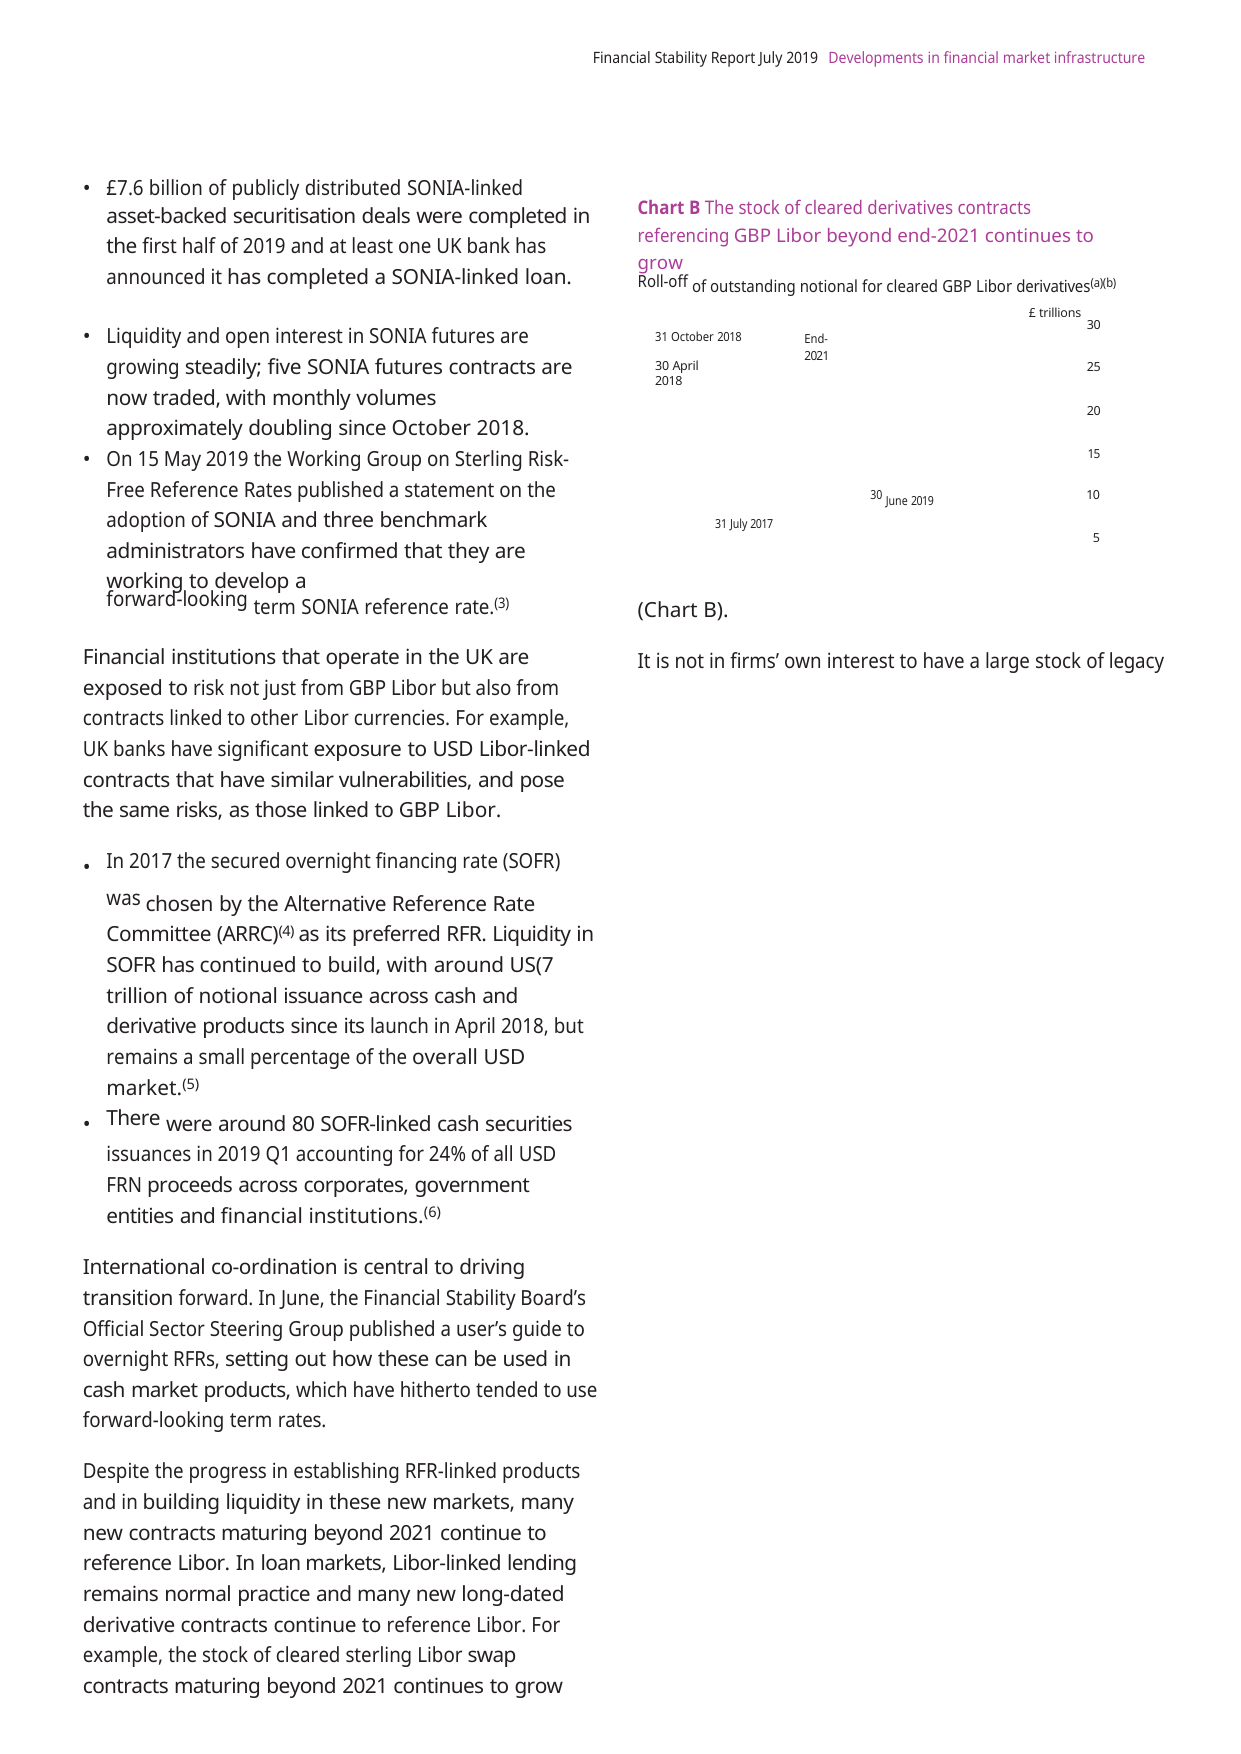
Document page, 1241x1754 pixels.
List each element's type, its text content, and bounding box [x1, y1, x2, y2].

text It is not in firms’ own interest to have a large stock of legacy [637, 646, 1181, 674]
text 31 July 2017 [715, 515, 775, 532]
text 20 [856, 402, 1101, 419]
text International co-ordination is central to driving transition forward. In June, the Financial Stability Board’s Official Sector Steering Group published a user’s guide to overnight RFRs, setting out how these can be used in cash market products, which have hitherto tended to use forward-looking term rates. [83, 1252, 605, 1434]
text 5 [856, 529, 1101, 547]
text 30 April [655, 358, 775, 373]
list £7.6 billion of publicly distributed SONIA-linked [83, 173, 603, 201]
text Roll-off of outstanding notional for cleared GBP Libor derivatives(a)(b) [637, 277, 1181, 297]
list In 2017 the secured overnight financing rate (SOFR) was chosen by the Alternative Reference Rate Committee (ARRC)(4) as its preferred RFR. Liquidity in SOFR has continued to build, with around US(7 trillion of notional issuance across cash and derivative products since its launch in April 2018, but remains a small percentage of the overall USD market.(5) [83, 846, 594, 1101]
text Chart B The stock of cleared derivatives contracts referencing GBP Libor beyond end-2021 continues to grow [637, 194, 1126, 275]
text Despite the progress in establishing RFR-linked products and in building liquidity in these new markets, many new contracts maturing beyond 2021 continue to reference Libor. In loan markets, Libor-linked lending remains normal practice and many new long-dated derivative contracts continue to reference Libor. For example, the stock of cleared sterling Libor swap contracts maturing beyond 2021 continues to grow (Chart B). [83, 1457, 605, 1699]
text forward-looking term SONIA reference rate.(3) [106, 595, 606, 619]
text Financial institutions that operate in the UK are exposed to risk not just from GBP Libor but also from contracts linked to other Libor currencies. For example, UK banks have significant exposure to USD Libor-linked contracts that have similar vulnerabilities, and pose the same risks, as those linked to GBP Libor. [83, 642, 599, 824]
text 15 [856, 445, 1101, 462]
text asset-backed securitisation deals were completed in the first half of 2019 and at least one UK bank has announced it has completed a SONIA-linked loan. [106, 201, 599, 291]
text 25 [856, 358, 1101, 375]
list On 15 May 2019 the Working Group on Sterling Risk-Free Reference Rates published a statement on the adoption of SONIA and three benchmark administrators have confirmed that they are working to develop a [83, 444, 587, 595]
text 31 October 2018 [655, 328, 775, 345]
list Liquidity and open interest in SONIA futures are growing steadily; five SONIA futures contracts are now traded, with monthly volumes approximately doubling since October 2018. [83, 322, 576, 442]
text End-2021 [804, 330, 852, 364]
list There were around 80 SOFR-linked cash securities issuances in 2019 Q1 accounting for 24% of all USD FRN proceeds across corporates, government entities and financial institutions.(6) [83, 1103, 576, 1229]
text 30 June 2019 10 [870, 486, 1181, 509]
text 2018 [655, 373, 775, 388]
